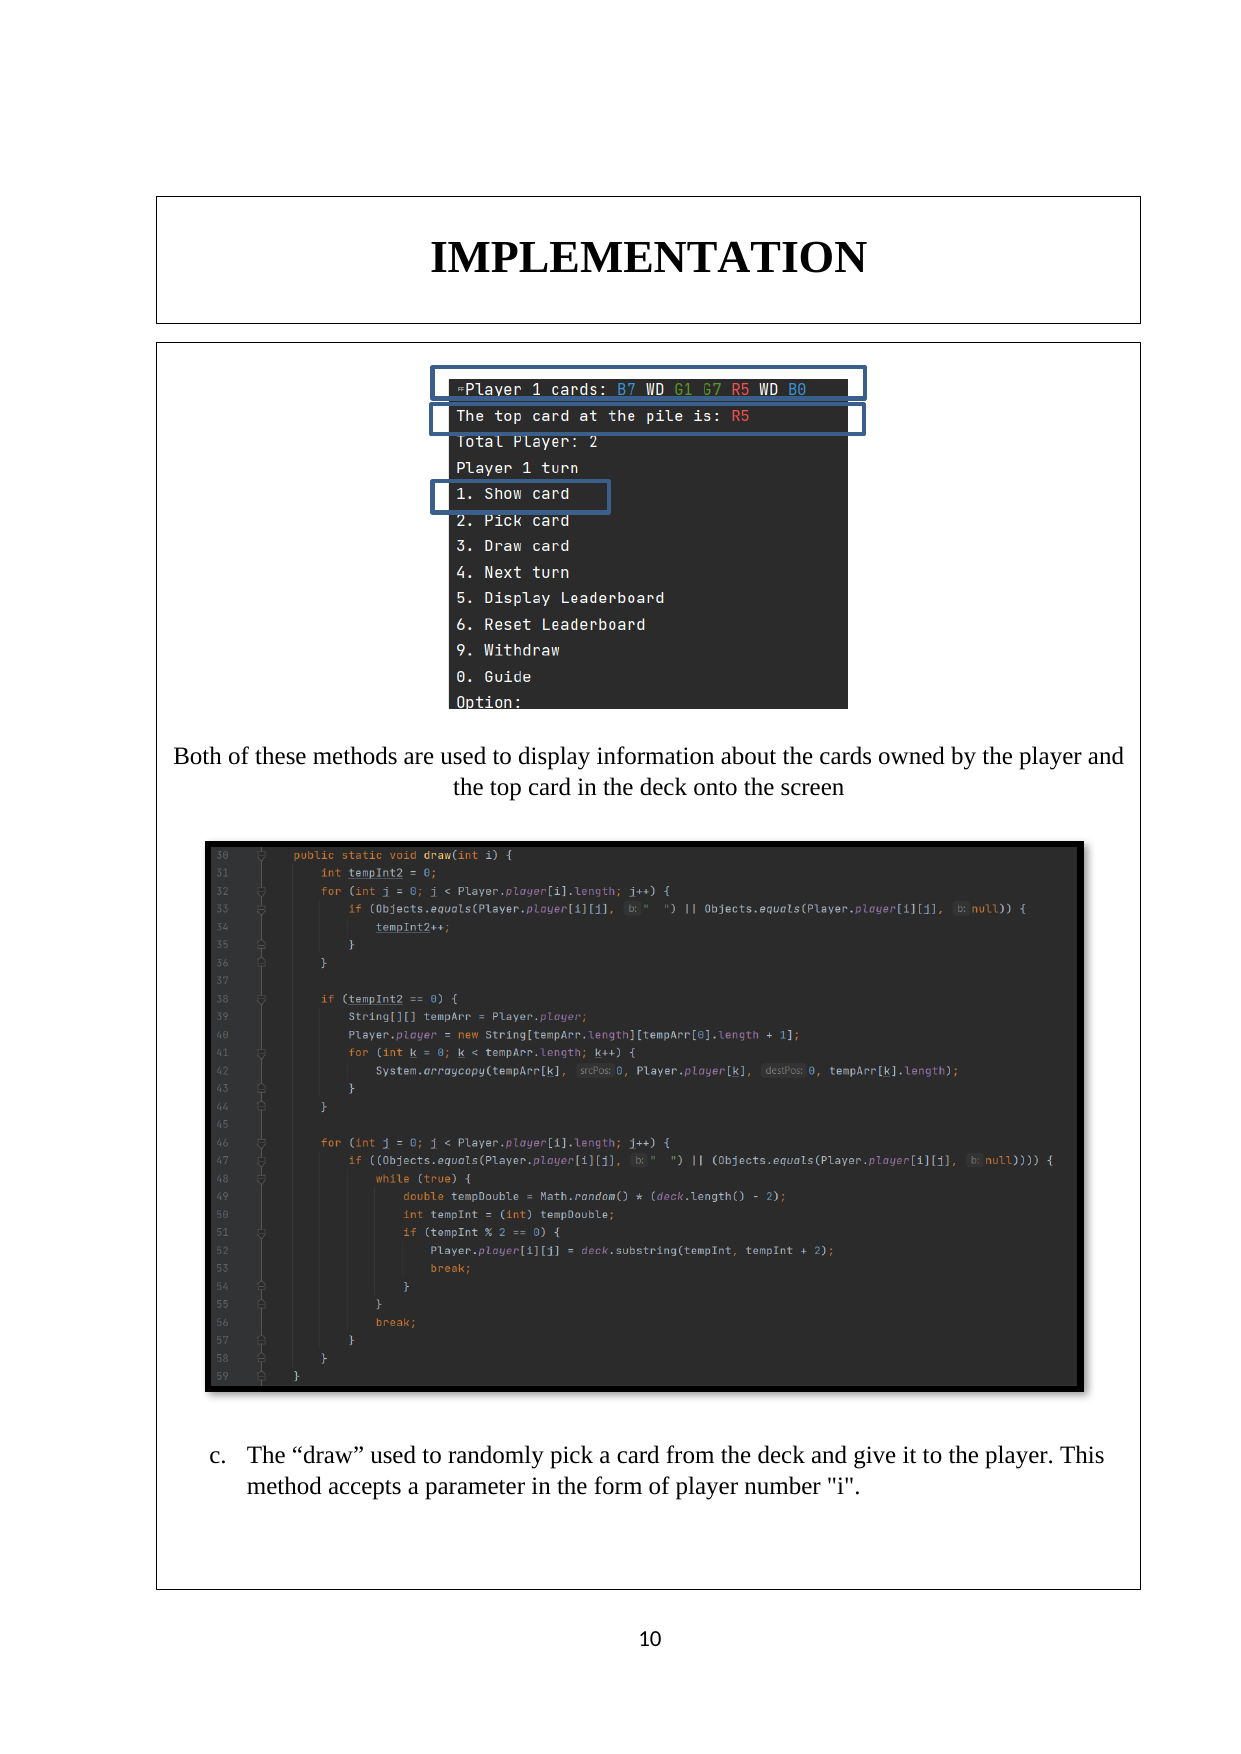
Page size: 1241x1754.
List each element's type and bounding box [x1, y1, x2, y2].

picture [447, 436, 848, 708]
picture [211, 847, 1077, 1386]
picture [447, 483, 607, 510]
picture [447, 406, 848, 432]
picture [447, 379, 848, 396]
